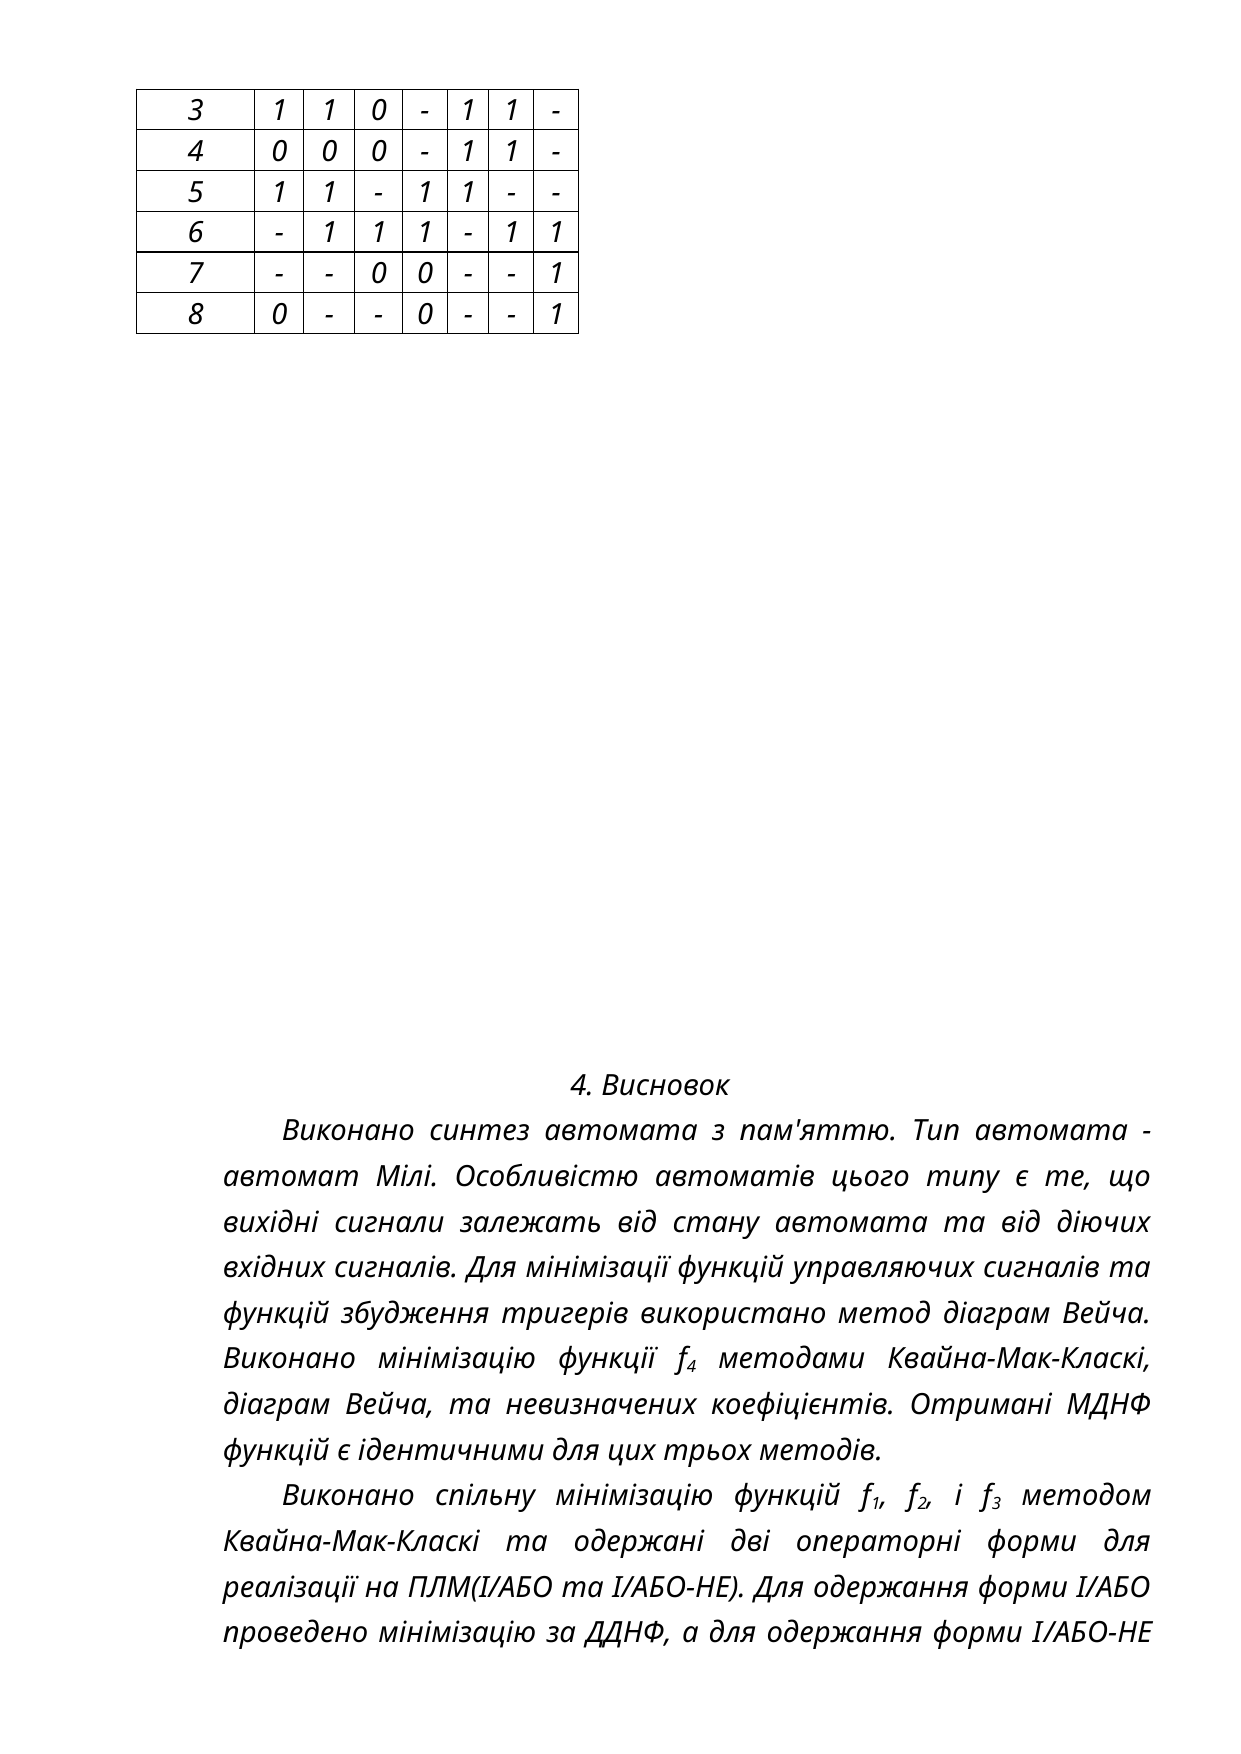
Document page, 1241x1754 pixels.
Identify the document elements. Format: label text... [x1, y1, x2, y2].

table_cell - [403, 130, 447, 170]
table_cell 0 [255, 130, 303, 170]
table_cell - [534, 90, 578, 129]
table_cell - [403, 90, 447, 129]
table_cell - [448, 253, 488, 292]
table_cell 1 [489, 90, 533, 129]
table_cell 1 [448, 171, 488, 211]
table_cell - [534, 130, 578, 170]
table_cell 1 [534, 293, 578, 333]
table_cell - [255, 212, 303, 251]
table_cell 0 [255, 293, 303, 333]
table_cell 0 [355, 130, 402, 170]
table_cell 4 [137, 130, 254, 170]
table_cell 1 [489, 130, 533, 170]
table_cell 6 [137, 212, 254, 251]
table_cell - [304, 253, 354, 292]
text 4. Висновок [148, 1064, 1152, 1104]
table_cell - [255, 253, 303, 292]
table_cell - [448, 293, 488, 333]
table_cell 0 [304, 130, 354, 170]
table_cell - [489, 253, 533, 292]
table_cell 1 [448, 90, 488, 129]
table_cell 7 [137, 253, 254, 292]
table_cell 1 [304, 212, 354, 251]
table_cell 0 [355, 253, 402, 292]
table_cell 8 [137, 293, 254, 333]
table_cell 1 [489, 212, 533, 251]
table_cell 1 [255, 171, 303, 211]
table_cell - [448, 212, 488, 251]
table_cell 1 [255, 90, 303, 129]
table_cell - [534, 171, 578, 211]
table_cell - [355, 171, 402, 211]
table_cell 0 [403, 293, 447, 333]
table_cell - [304, 293, 354, 333]
text Виконано синтез автомата з пам'яттю. Тип автомата - автомат Мілі. Особливістю автоматів цього типу є те, що вихідні сигнали залежать від стану автомата та від діючих вхідних сигналів. Для мінімізації функцій управляючих сигналів та функцій збудження тригерів використано метод діаграм Вейча. Виконано мінімізацію функції f4 методами Квайна-Мак-Класкі, діаграм Вейча, та невизначених коефіцієнтів. Отримані МДНФ функцій є ідентичними для цих трьох методів. [223, 1109, 1152, 1469]
table_cell 1 [403, 171, 447, 211]
table_cell 1 [355, 212, 402, 251]
table_cell 1 [448, 130, 488, 170]
table_cell - [355, 293, 402, 333]
table_cell 0 [403, 253, 447, 292]
table_cell 1 [403, 212, 447, 251]
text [223, 1474, 1152, 1651]
table_cell 3 [137, 90, 254, 129]
table_cell 0 [355, 90, 402, 129]
table_cell 1 [534, 212, 578, 251]
table_cell 5 [137, 171, 254, 211]
table_cell 1 [534, 253, 578, 292]
table_cell 1 [304, 171, 354, 211]
table_cell - [489, 171, 533, 211]
table_cell 1 [304, 90, 354, 129]
table_cell - [489, 293, 533, 333]
